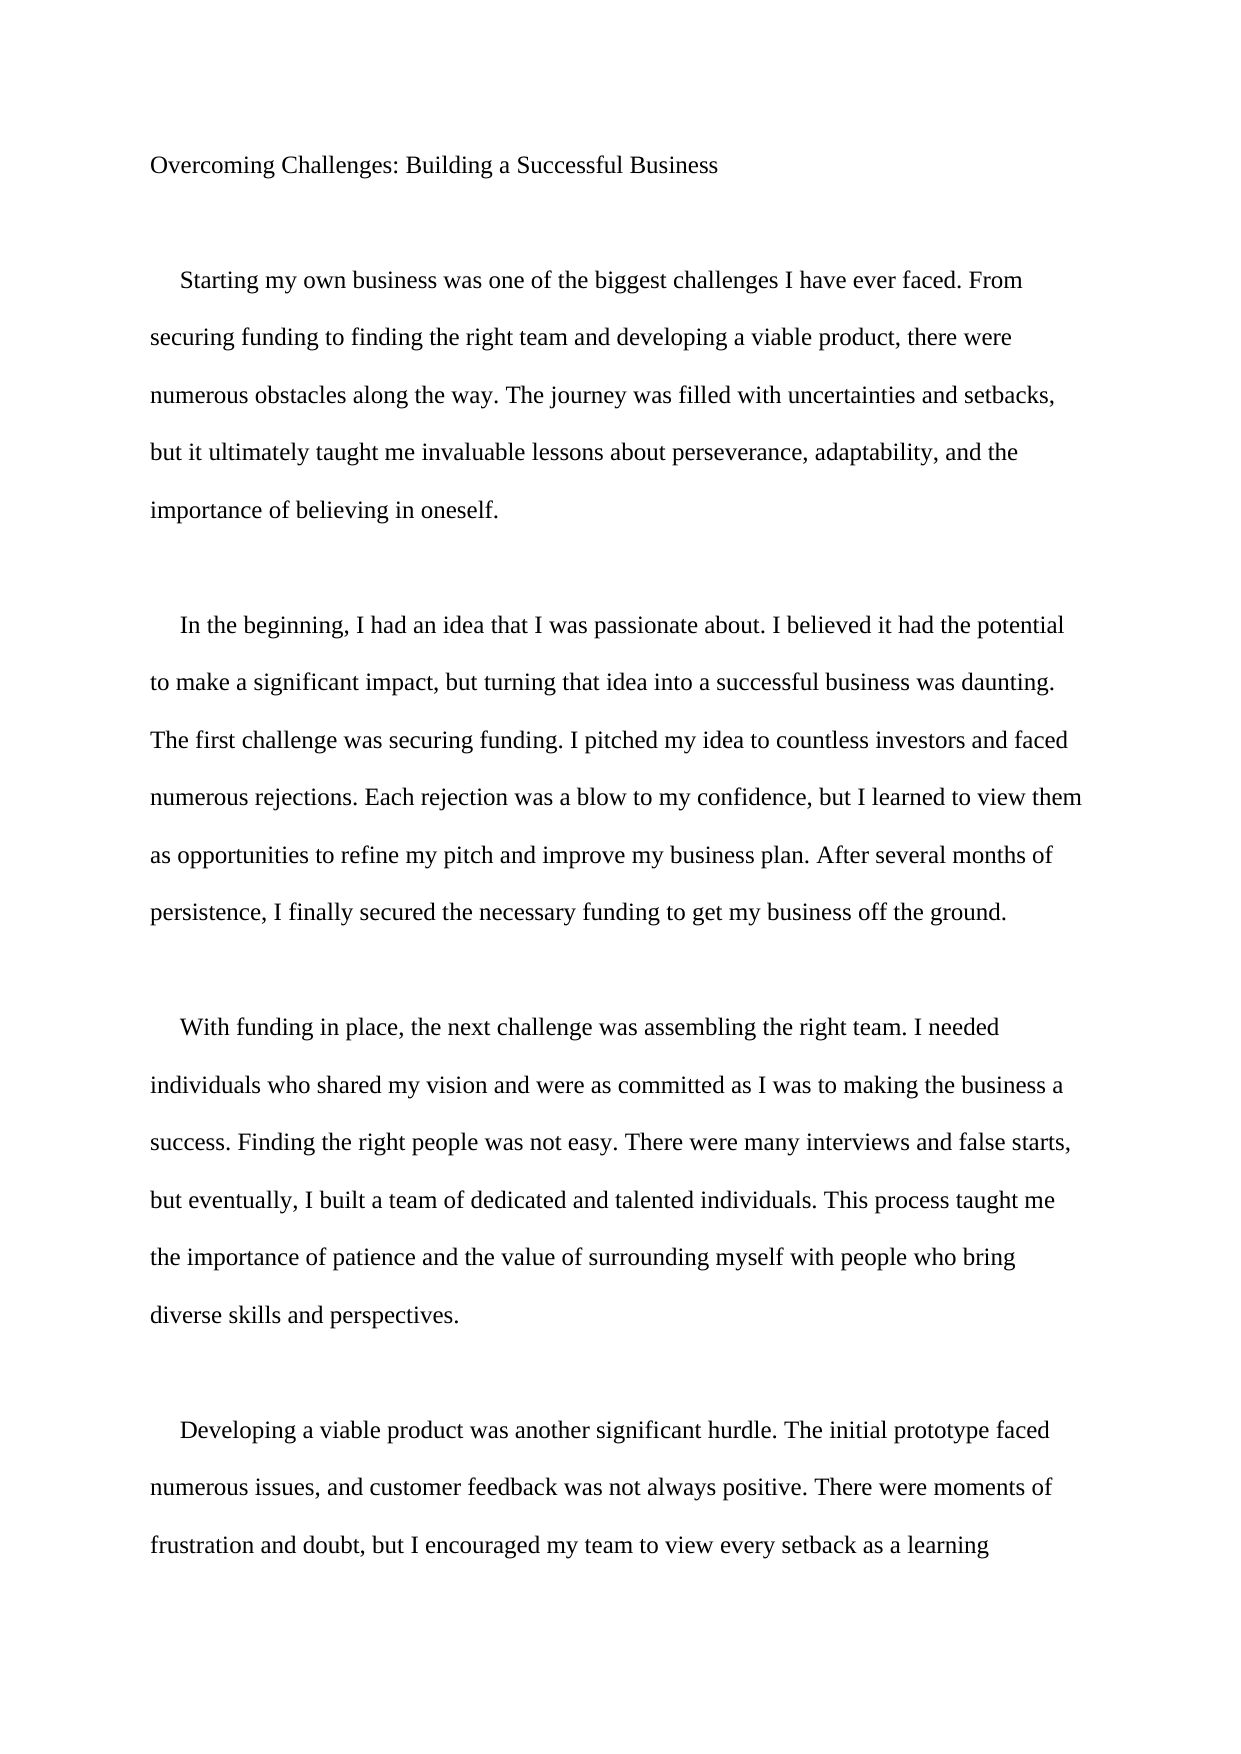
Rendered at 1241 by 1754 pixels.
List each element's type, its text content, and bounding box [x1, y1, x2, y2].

text Starting my own business was one of the biggest challenges I have ever faced. From securing funding to finding the right team and developing a viable product, there were numerous obstacles along the way. The journey was filled with uncertainties and setbacks, but it ultimately taught me invaluable lessons about perseverance, adaptability, and the importance of believing in oneself. [150, 265, 1090, 524]
text With funding in place, the next challenge was assembling the right team. I needed individuals who shared my vision and were as committed as I was to making the business a success. Finding the right people was not easy. There were many interviews and false starts, but eventually, I built a team of dedicated and talented individuals. This process taught me the importance of patience and the value of surrounding myself with people who bring diverse skills and perspectives. [150, 1012, 1090, 1329]
text Overcoming Challenges: Building a Successful Business [150, 150, 1090, 179]
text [150, 1415, 1090, 1559]
text In the beginning, I had an idea that I was passionate about. I believed it had the potential to make a significant impact, but turning that idea into a successful business was daunting. The first challenge was securing funding. I pitched my idea to countless investors and faced numerous rejections. Each rejection was a blow to my confidence, but I learned to view them as opportunities to refine my pitch and improve my business plan. After several months of persistence, I finally secured the necessary funding to get my business off the ground. [150, 610, 1090, 926]
